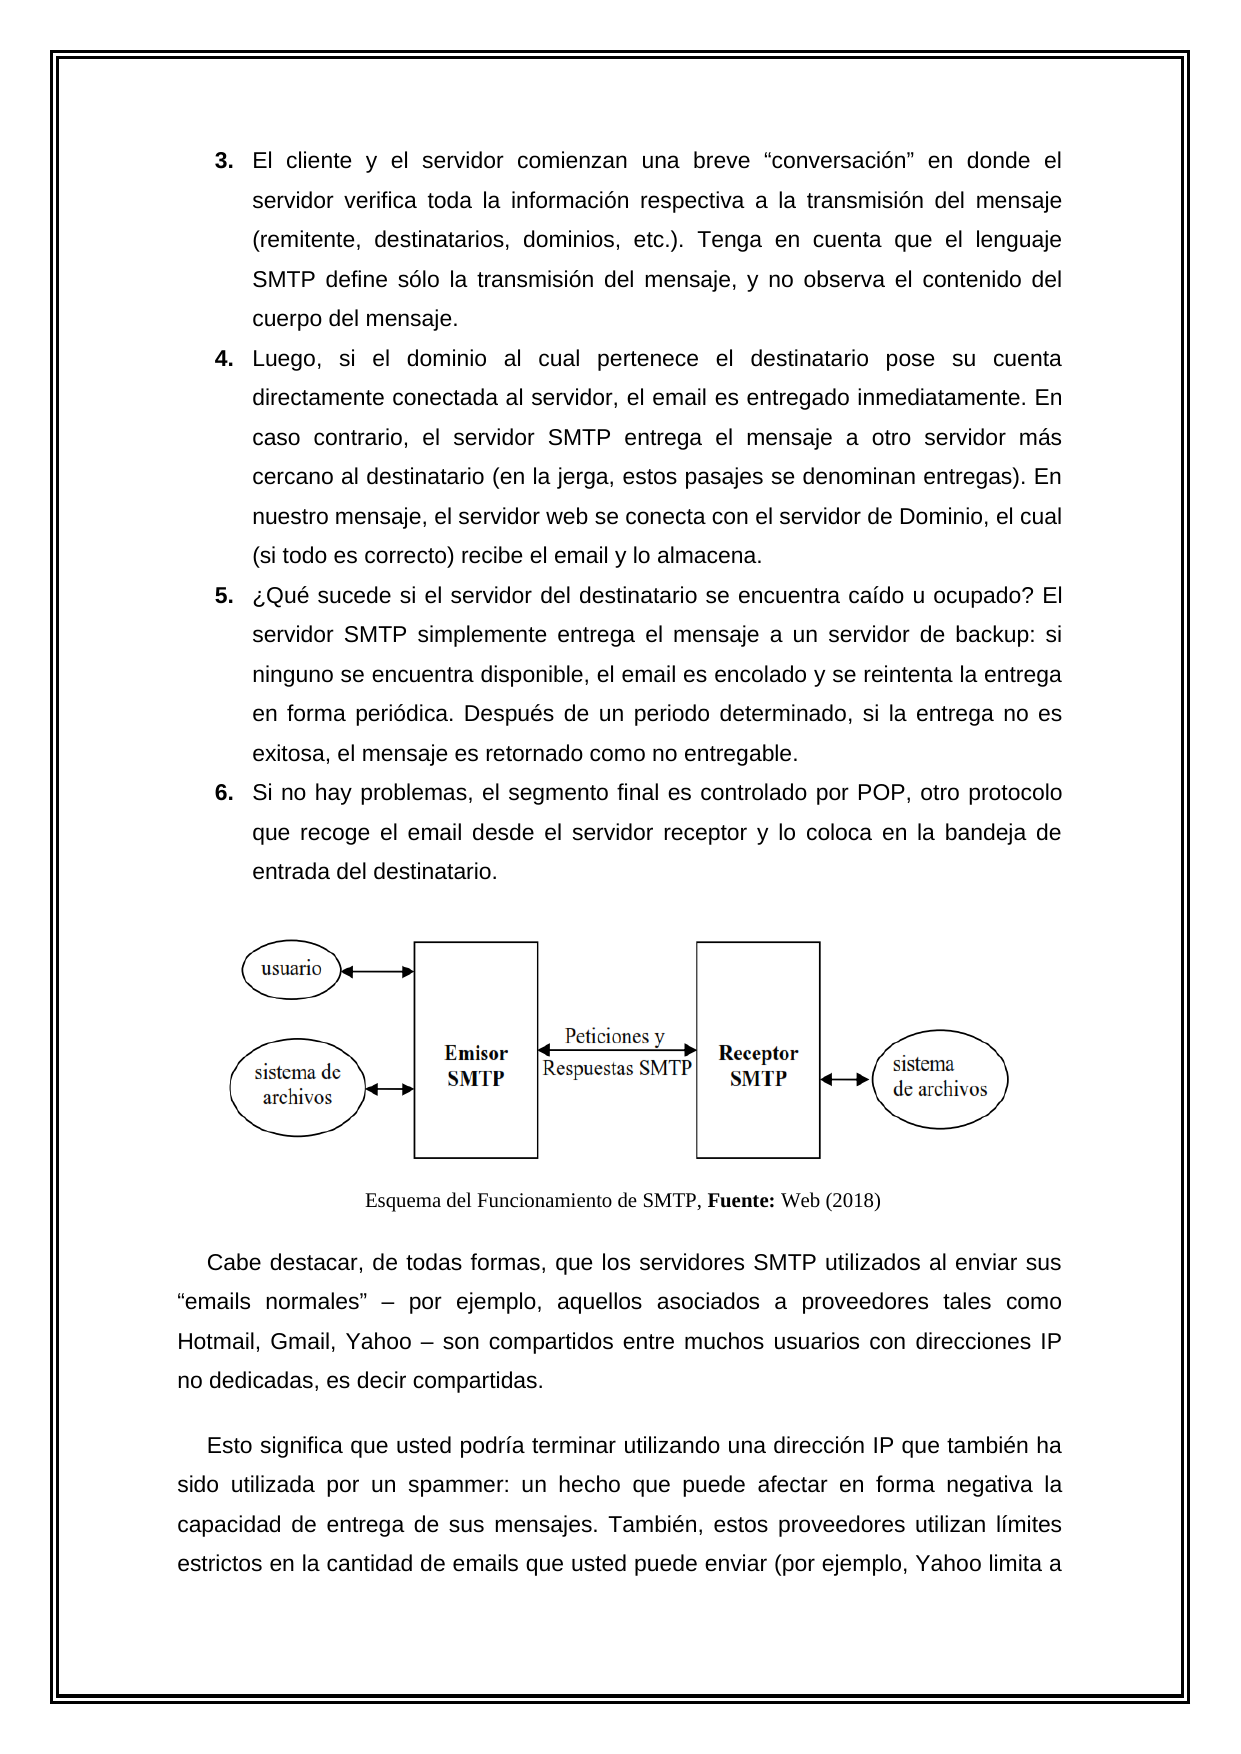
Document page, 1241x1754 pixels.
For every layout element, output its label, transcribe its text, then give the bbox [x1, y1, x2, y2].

text Cabe destacar, de todas formas, que los servidores SMTP utilizados al enviar sus “emails normales” – por ejemplo, aquellos asociados a proveedores tales como Hotmail, Gmail, Yahoo – son compartidos entre muchos usuarios con direcciones IP no dedicadas, es decir compartidas. [177, 1249, 1063, 1393]
list Luego, si el dominio al cual pertenece el destinatario pose su cuenta directamente conectada al servidor, el email es entregado inmediatamente. En caso contrario, el servidor SMTP entrega el mensaje a otro servidor más cercano al destinatario (en la jerga, estos pasajes se denominan entregas). En nuestro mensaje, el servidor web se conecta con el servidor de Dominio, el cual (si todo es correcto) recibe el email y lo almacena. [214, 345, 1063, 569]
list ¿Qué sucede si el servidor del destinatario se encuentra caído u ocupado? El servidor SMTP simplemente entrega el mensaje a un servidor de backup: si ninguno se encuentra disponible, el email es encolado y se reintenta la entrega en forma periódica. Después de un periodo determinado, si la entrega no es exitosa, el mensaje es retornado como no entregable. [214, 582, 1063, 766]
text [177, 1432, 1063, 1576]
list Si no hay problemas, el segmento final es controlado por POP, otro protocolo que recoge el email desde el servidor receptor y lo coloca en la bandeja de entrada del destinatario. [214, 779, 1063, 884]
list El cliente y el servidor comienzan una breve “conversación” en donde el servidor verifica toda la información respectiva a la transmisión del mensaje (remitente, destinatarios, dominios, etc.). Tenga en cuenta que el lenguaje SMTP define sólo la transmisión del mensaje, y no observa el contenido del cuerpo del mensaje. [214, 147, 1063, 332]
text Esquema del Funcionamiento de SMTP, Fuente: Web (2018) [177, 1188, 1063, 1212]
